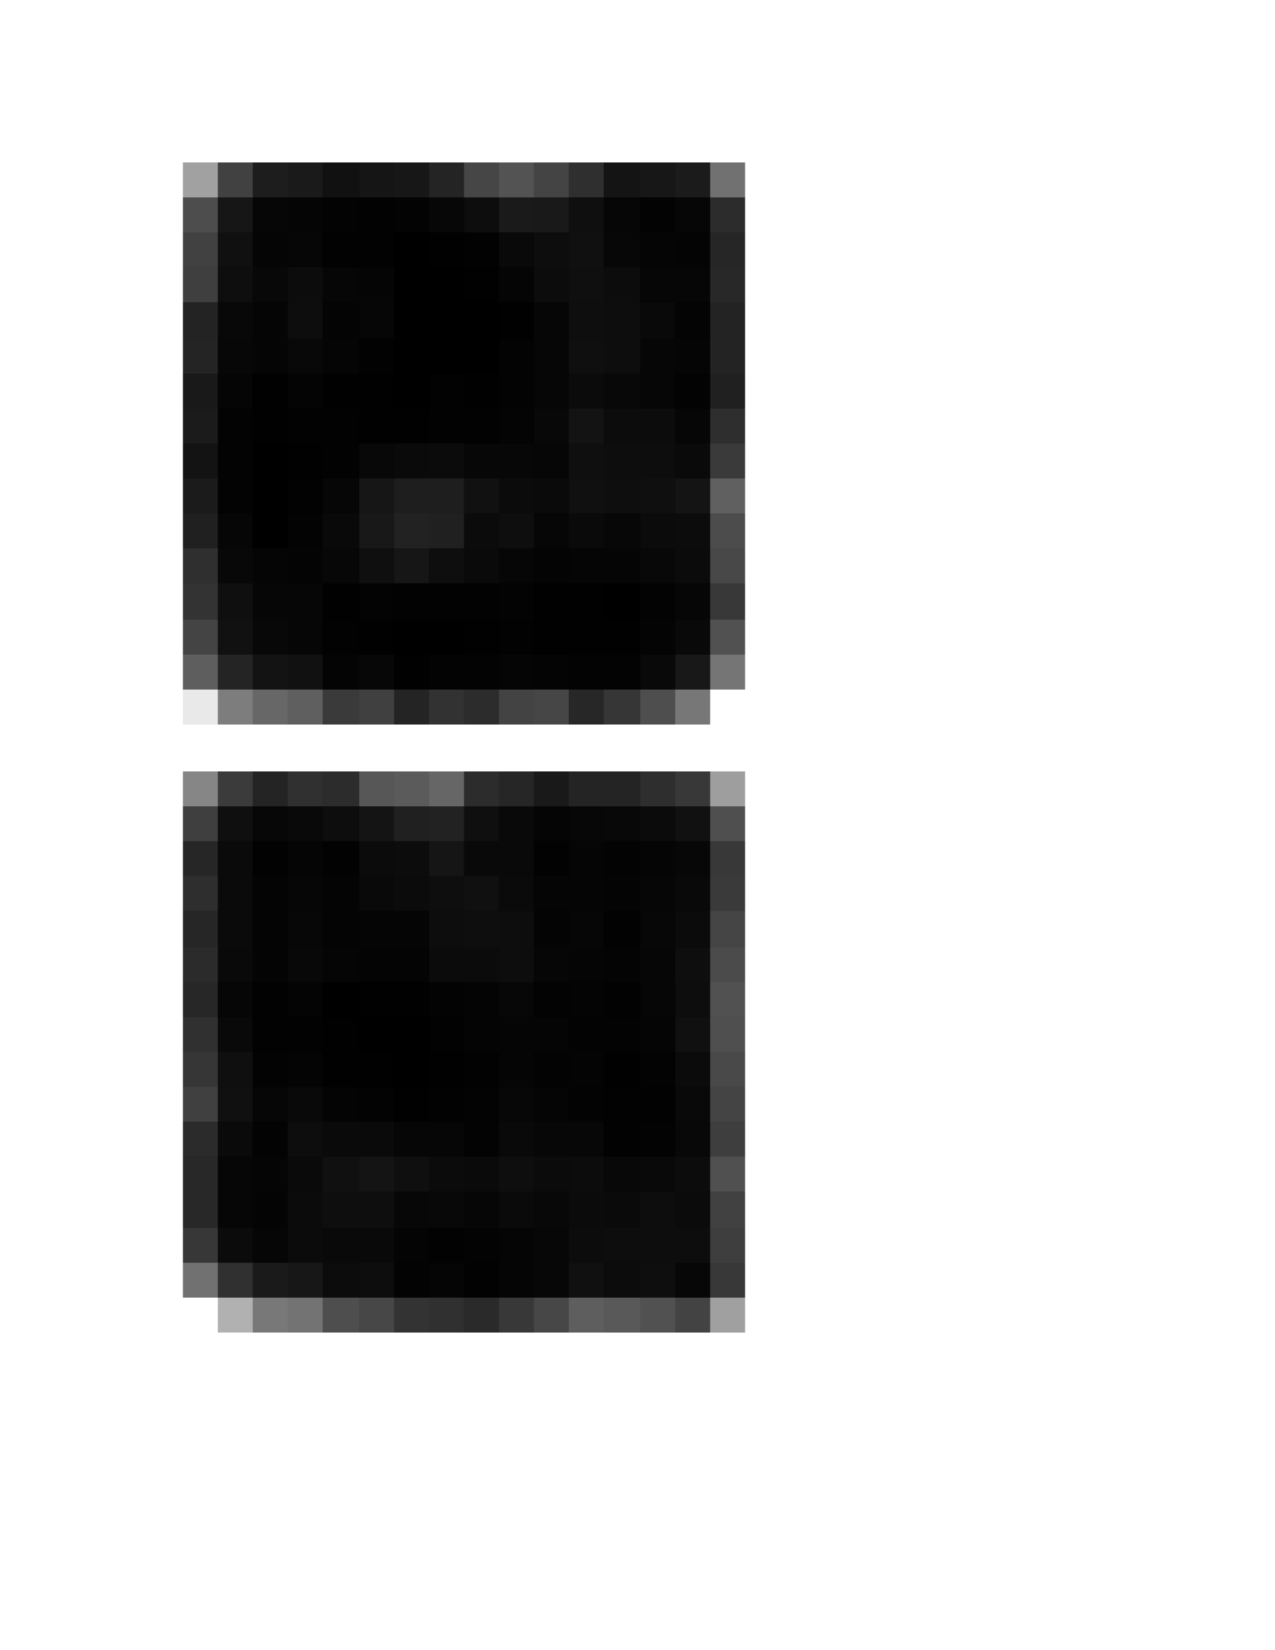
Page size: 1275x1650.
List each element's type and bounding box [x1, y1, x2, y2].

picture [168, 758, 759, 1348]
picture [168, 150, 759, 740]
